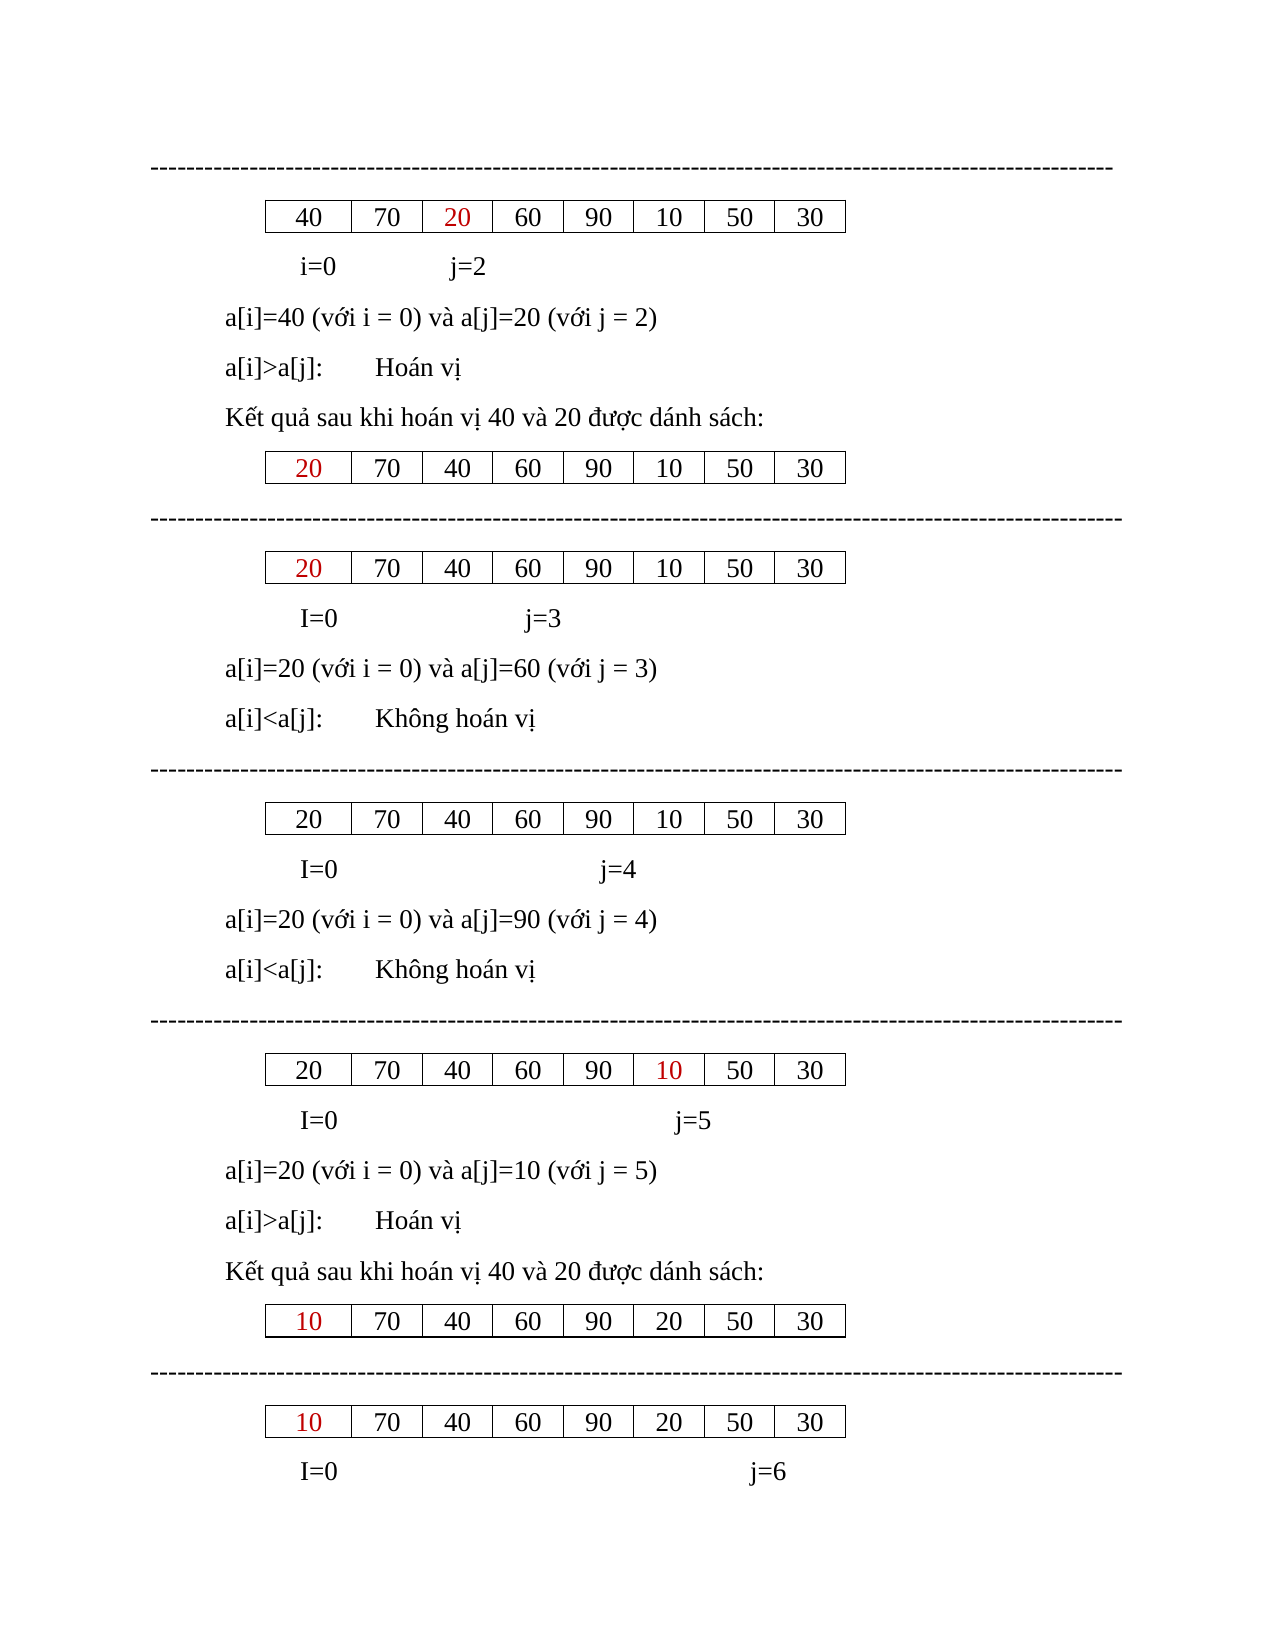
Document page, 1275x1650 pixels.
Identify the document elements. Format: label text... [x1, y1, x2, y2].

table_header 20 [266, 452, 351, 483]
table_header 70 [352, 803, 422, 834]
text a[i]=20 (với i = 0) và a[j]=60 (với j = 3) [150, 652, 1125, 683]
table_header 90 [564, 803, 633, 834]
table_header 70 [352, 1406, 422, 1437]
table_header 40 [423, 1406, 492, 1437]
table_header 10 [266, 1305, 351, 1336]
table_header 30 [775, 201, 845, 232]
table_header 20 [634, 1406, 704, 1437]
text a[i]<a[j]: Không hoán vị [150, 953, 1125, 984]
table_header 90 [564, 1305, 633, 1336]
table_header 50 [705, 1054, 774, 1085]
table_header 60 [493, 1406, 563, 1437]
table_header 50 [705, 803, 774, 834]
table_header 20 [266, 1054, 351, 1085]
table_header 20 [423, 201, 492, 232]
table_header 90 [564, 1406, 633, 1437]
table_header 90 [564, 1054, 633, 1085]
text a[i]>a[j]: Hoán vị [150, 351, 1125, 382]
table_header 90 [564, 201, 633, 232]
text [150, 1355, 1125, 1386]
table_header 40 [423, 1305, 492, 1336]
table_header 40 [423, 552, 492, 583]
text ----------------------------------------------------------------------------------------------------------- [150, 150, 1125, 181]
table_header 50 [705, 1305, 774, 1336]
table_header 30 [775, 552, 845, 583]
text I=0 j=3 [150, 602, 1125, 633]
table_header 60 [493, 803, 563, 834]
table_header 50 [705, 552, 774, 583]
text ------------------------------------------------------------------------------------------------------------ [150, 501, 1125, 533]
table_header 60 [493, 1054, 563, 1085]
table_header 50 [705, 452, 774, 483]
text I=0 j=5 [150, 1104, 1125, 1135]
table_header 30 [775, 803, 845, 834]
table_header 60 [493, 552, 563, 583]
table_header 10 [634, 1054, 704, 1085]
text a[i]=20 (với i = 0) và a[j]=10 (với j = 5) [150, 1154, 1125, 1185]
table_header 70 [352, 1054, 422, 1085]
table_header 10 [634, 552, 704, 583]
table_header 70 [352, 1305, 422, 1336]
table_header 70 [352, 201, 422, 232]
table_header 40 [423, 803, 492, 834]
text Kết quả sau khi hoán vị 40 và 20 được dánh sách: [150, 401, 1125, 432]
table_header 70 [352, 552, 422, 583]
text ------------------------------------------------------------------------------------------------------------ [150, 1003, 1125, 1035]
table_header 10 [634, 201, 704, 232]
table_header 50 [705, 1406, 774, 1437]
text a[i]>a[j]: Hoán vị [150, 1204, 1125, 1236]
table_header 20 [266, 803, 351, 834]
table_header 90 [564, 552, 633, 583]
text a[i]=40 (với i = 0) và a[j]=20 (với j = 2) [150, 301, 1125, 332]
table_header 50 [705, 201, 774, 232]
table_header 60 [493, 201, 563, 232]
table_header 30 [775, 1406, 845, 1437]
text I=0 j=4 [150, 853, 1125, 884]
table_header 30 [775, 452, 845, 483]
table_header 20 [634, 1305, 704, 1336]
text i=0 j=2 [150, 250, 1125, 282]
table_header 90 [564, 452, 633, 483]
table_header 30 [775, 1054, 845, 1085]
table_header 10 [266, 1406, 351, 1437]
table_header 40 [423, 452, 492, 483]
table_header 10 [634, 803, 704, 834]
text I=0 j=6 [150, 1455, 1125, 1487]
table_header 40 [266, 201, 351, 232]
table_header 70 [352, 452, 422, 483]
text ------------------------------------------------------------------------------------------------------------ [150, 752, 1125, 784]
table_header 60 [493, 452, 563, 483]
text Kết quả sau khi hoán vị 40 và 20 được dánh sách: [150, 1254, 1125, 1286]
table_header 10 [634, 452, 704, 483]
table_header 20 [266, 552, 351, 583]
table_header 60 [493, 1305, 563, 1336]
text a[i]<a[j]: Không hoán vị [150, 702, 1125, 733]
table_header 40 [423, 1054, 492, 1085]
table_header 30 [775, 1305, 845, 1336]
text a[i]=20 (với i = 0) và a[j]=90 (với j = 4) [150, 903, 1125, 934]
